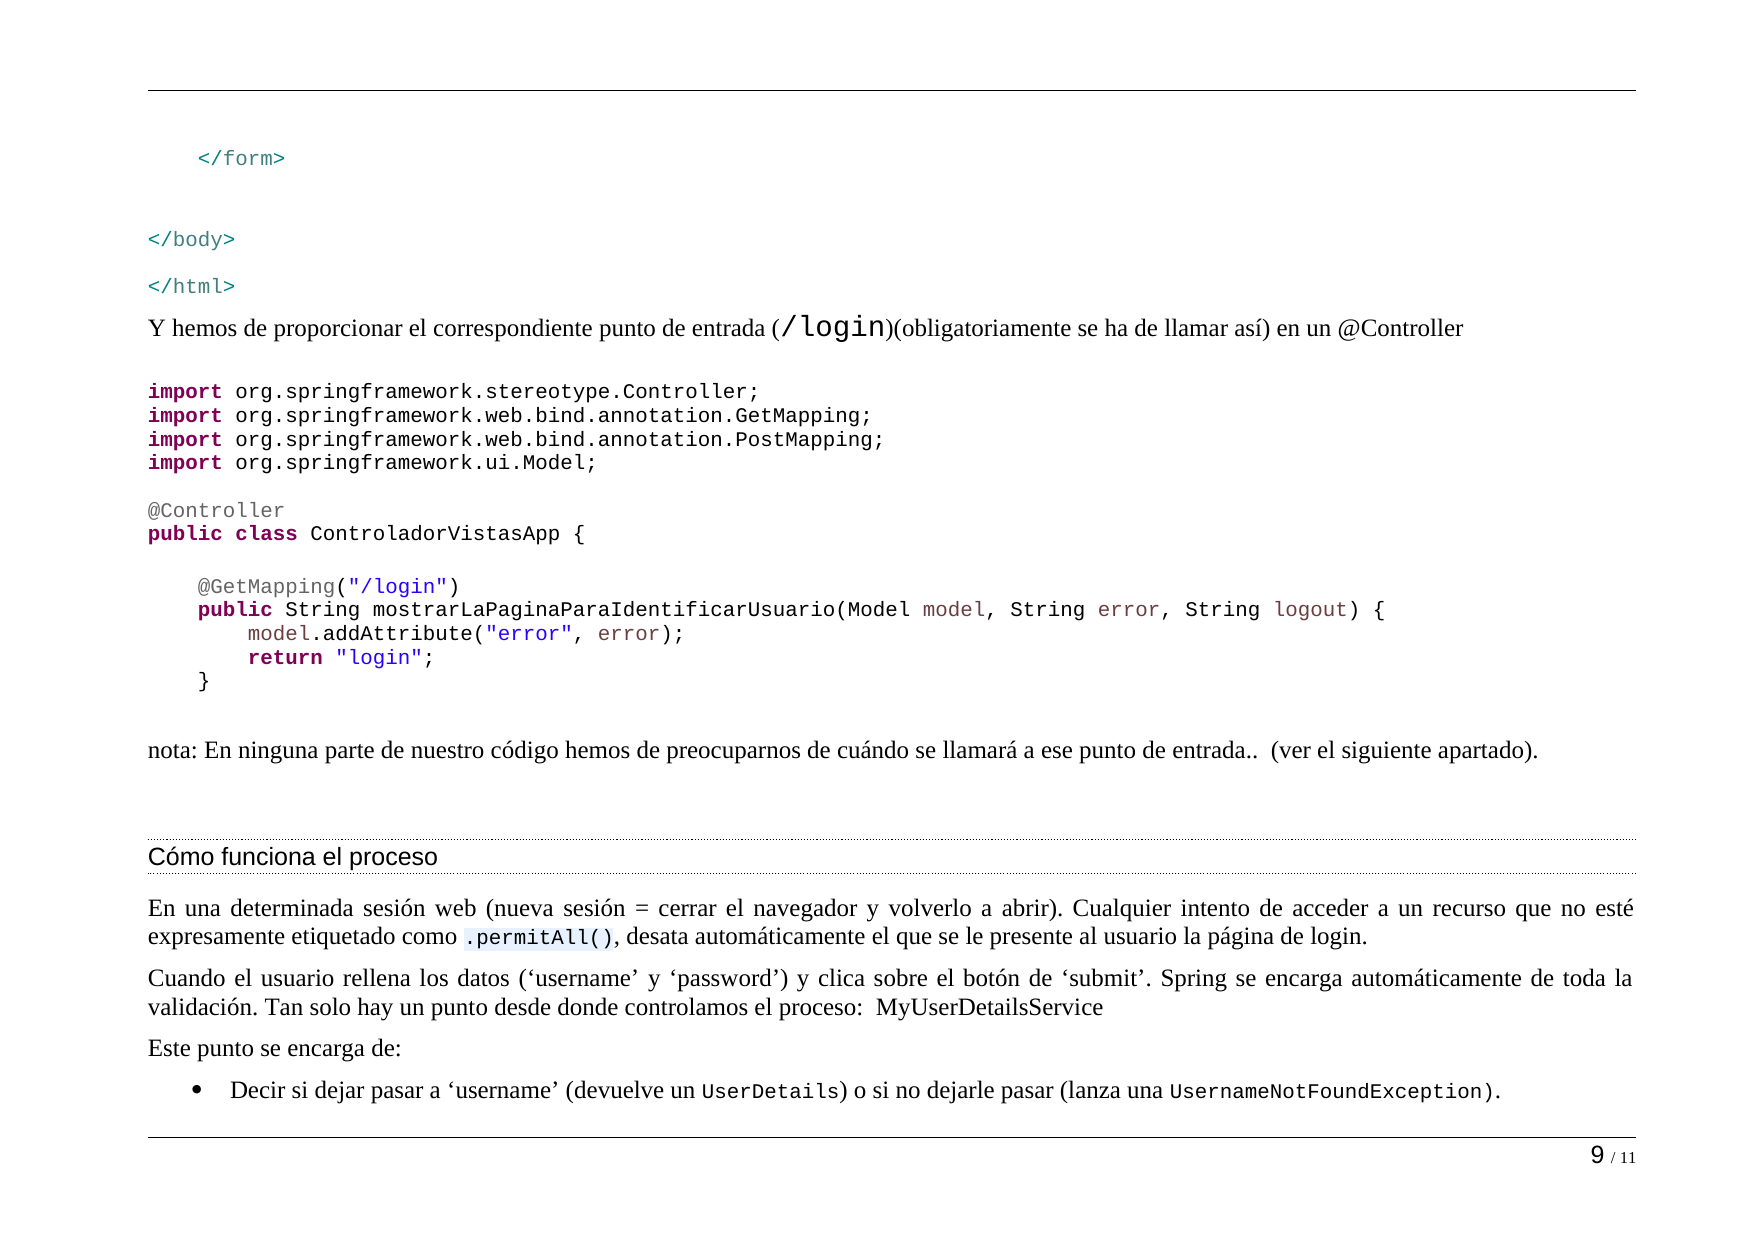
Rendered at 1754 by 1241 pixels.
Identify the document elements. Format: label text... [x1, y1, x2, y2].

list Decir si dejar pasar a ‘username’ (devuelve un UserDetails) o si no dejarle pasar (lanza una UsernameNotFoundException). [192, 1075, 1636, 1104]
text import org.springframework.ui.Model; [148, 452, 1636, 476]
text </html> [148, 276, 1636, 300]
subtitle Cómo funciona el proceso [148, 839, 1636, 874]
text public String mostrarLaPaginaParaIdentificarUsuario(Model model, String error, String logout) { [148, 599, 1636, 623]
text import org.springframework.web.bind.annotation.PostMapping; [148, 429, 1636, 452]
text En una determinada sesión web (nueva sesión = cerrar el navegador y volverlo a abrir). Cualquier intento de acceder a un recurso que no esté expresamente etiquetado como .permitAll(), desata automáticamente el que se le presente al usuario la página de login. [148, 893, 1636, 951]
text Y hemos de proporcionar el correspondiente punto de entrada (/login)(obligatoriamente se ha de llamar así) en un @Controller [148, 312, 1636, 345]
text model.addAttribute("error", error); [148, 623, 1636, 647]
text </form> [148, 148, 1636, 171]
text Cuando el usuario rellena los datos (‘username’ y ‘password’) y clica sobre el botón de ‘submit’. Spring se encarga automáticamente de toda la validación. Tan solo hay un punto desde donde controlamos el proceso: MyUserDetailsService [148, 963, 1636, 1021]
text public class ControladorVistasApp { [148, 523, 1636, 547]
text @GetMapping("/login") [148, 576, 1636, 599]
text nota: En ninguna parte de nuestro código hemos de preocuparnos de cuándo se llamará a ese punto de entrada.. (ver el siguiente apartado). [148, 735, 1636, 764]
text return "login"; [148, 647, 1636, 670]
text @Controller [148, 500, 1636, 523]
text import org.springframework.stereotype.Controller; [148, 381, 1636, 405]
text } [148, 670, 1636, 694]
text Este punto se encarga de: [148, 1033, 1636, 1062]
text </body> [148, 229, 1636, 252]
text import org.springframework.web.bind.annotation.GetMapping; [148, 405, 1636, 429]
